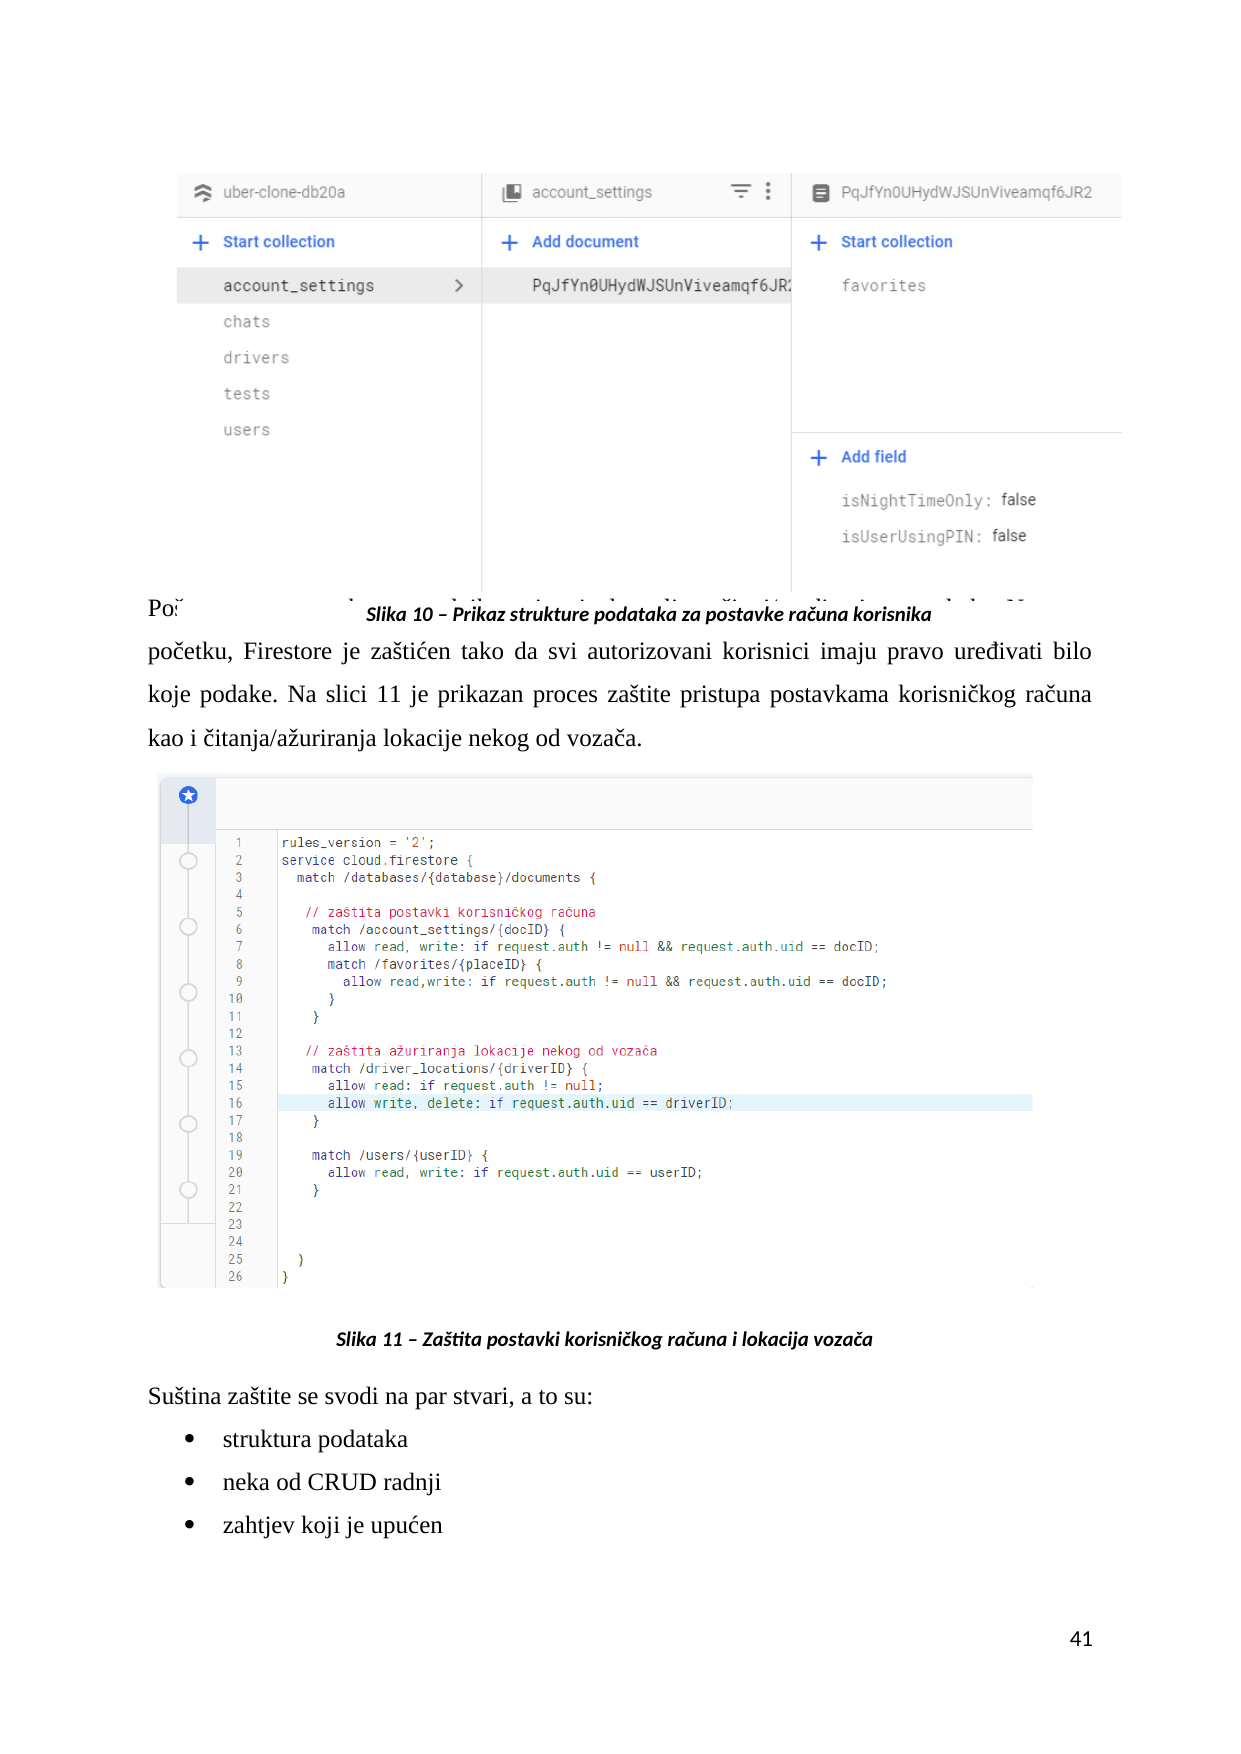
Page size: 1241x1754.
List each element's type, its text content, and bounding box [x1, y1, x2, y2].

text Suština zaštite se svodi na par stvari, a to su: [148, 1341, 1093, 1410]
list neka od CRUD radnji [185, 1467, 1093, 1496]
list zahtjev koji je upućen [185, 1511, 1093, 1539]
list struktura podataka [185, 1424, 1093, 1453]
picture [176, 173, 1122, 592]
picture [157, 773, 1033, 1288]
